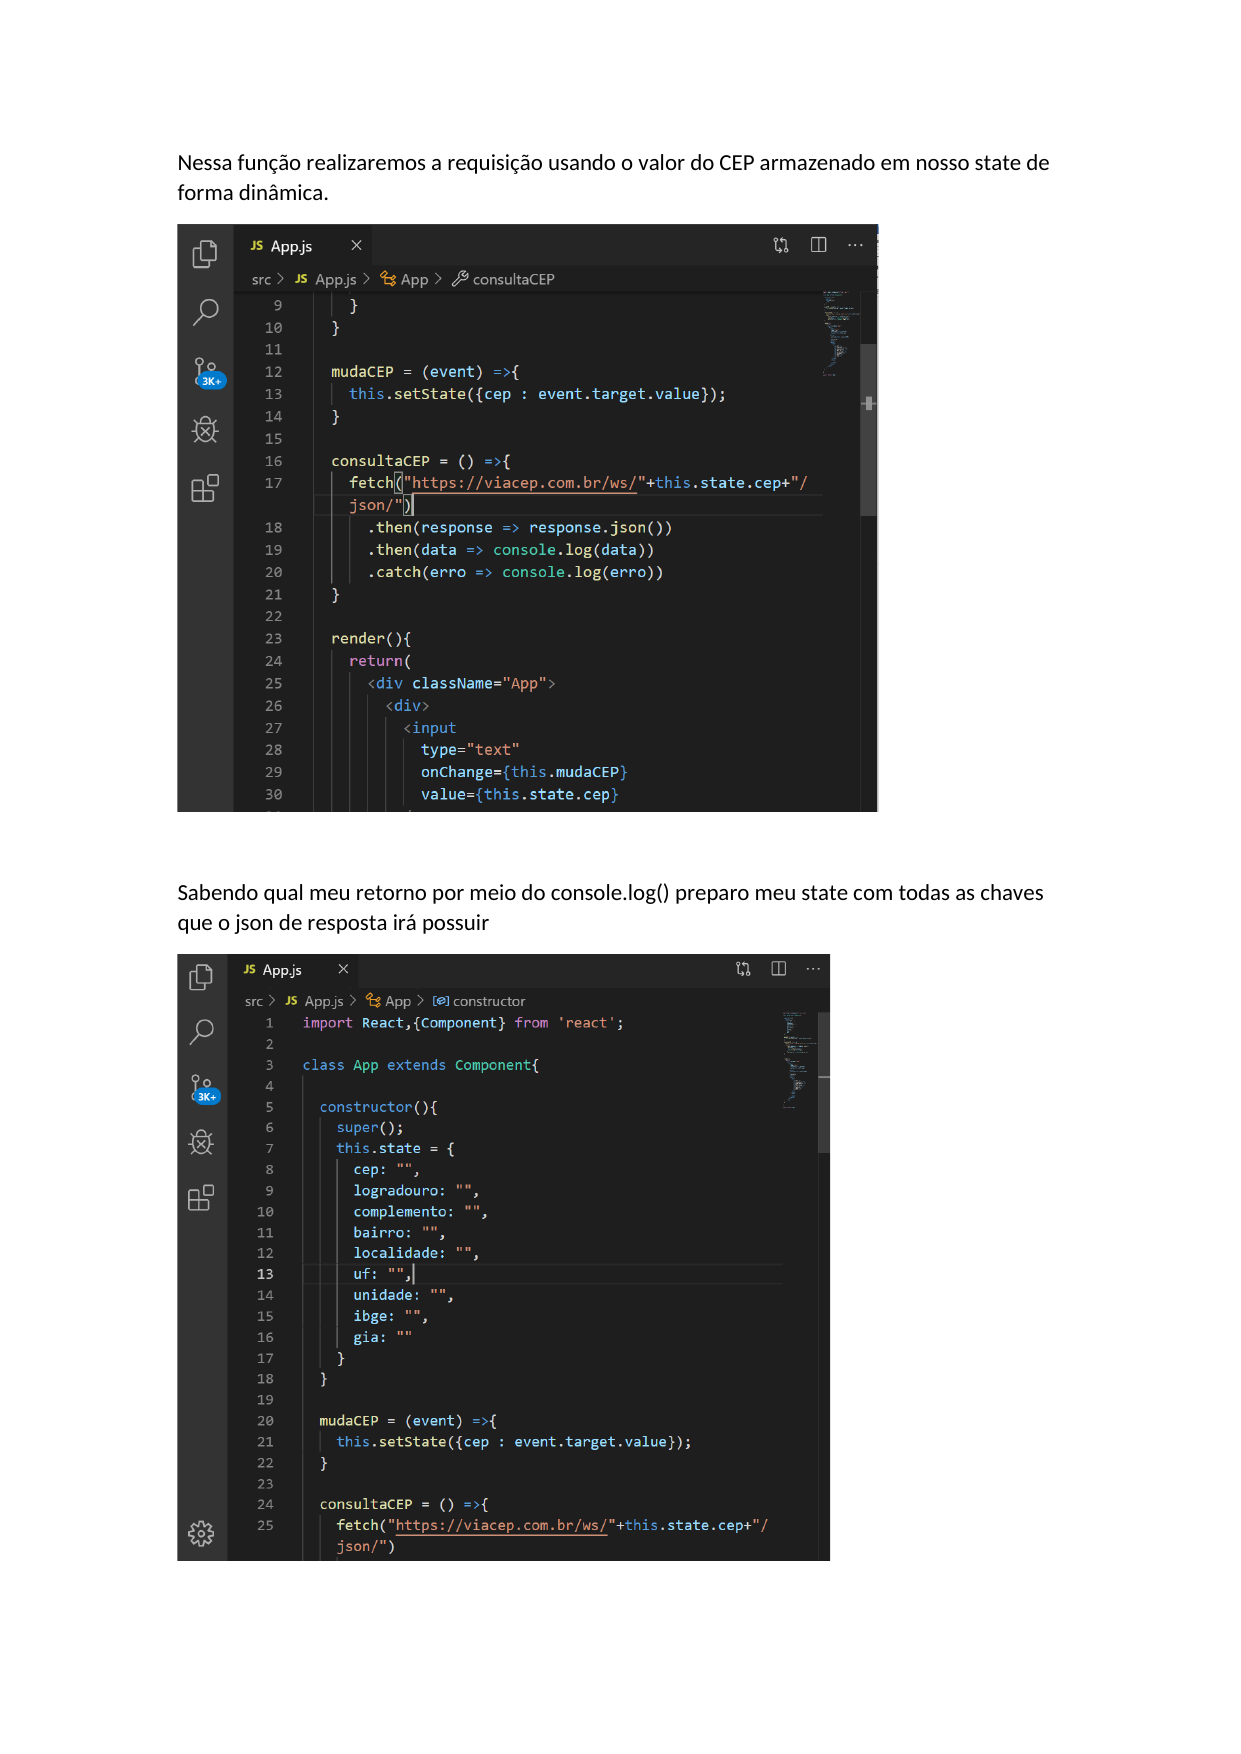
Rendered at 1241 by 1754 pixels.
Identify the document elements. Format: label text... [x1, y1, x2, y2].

text Nessa função realizaremos a requisição usando o valor do CEP armazenado em nosso state de forma dinâmica. [177, 148, 1063, 206]
text Sabendo qual meu retorno por meio do console.log() preparo meu state com todas as chaves que o json de resposta irá possuir [177, 878, 1063, 936]
picture [177, 954, 831, 1561]
picture [177, 224, 879, 812]
